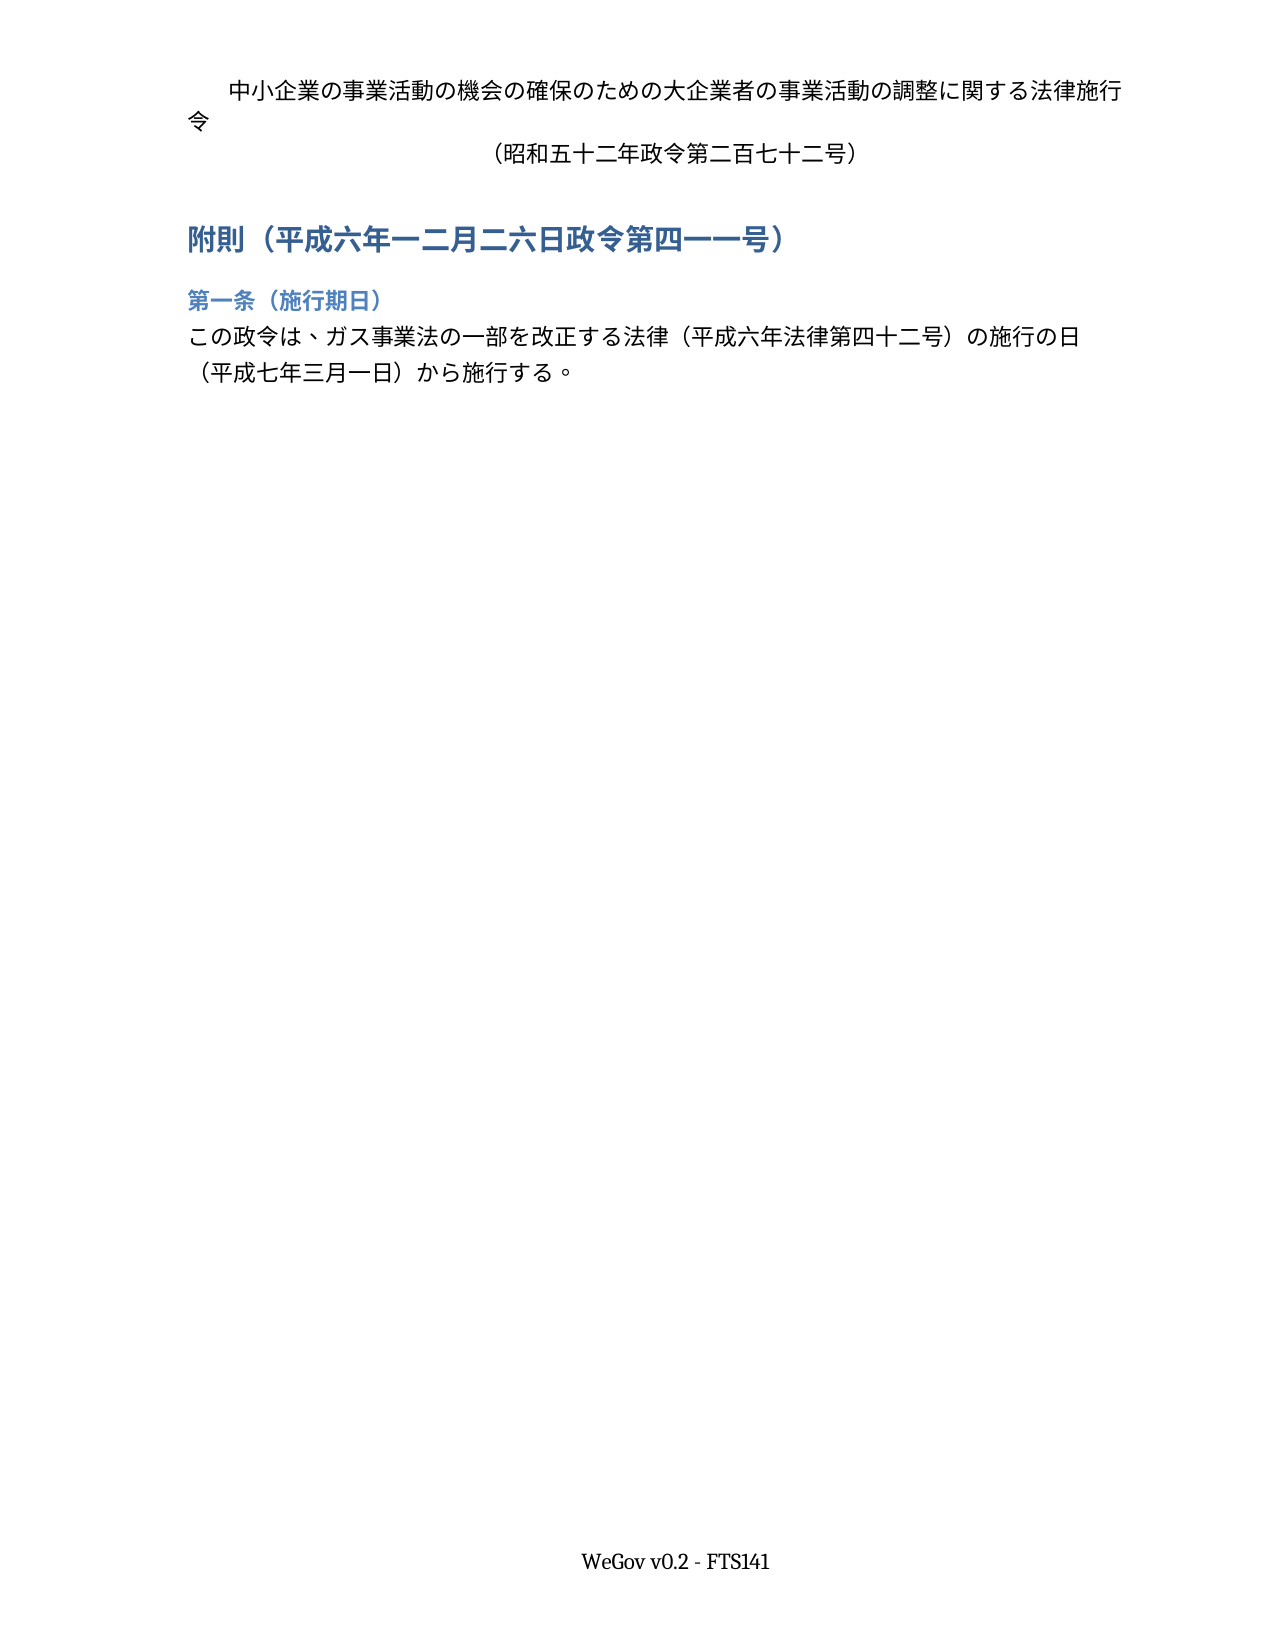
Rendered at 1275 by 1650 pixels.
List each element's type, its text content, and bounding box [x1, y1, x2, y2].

subtitle 第一条（施行期日） [187, 285, 1087, 316]
subtitle 附則（平成六年一二月二六日政令第四一一号） [187, 219, 1087, 258]
text この政令は、ガス事業法の一部を改正する法律（平成六年法律第四十二号）の施行の日（平成七年三月一日）から施行する。 [187, 321, 1087, 388]
